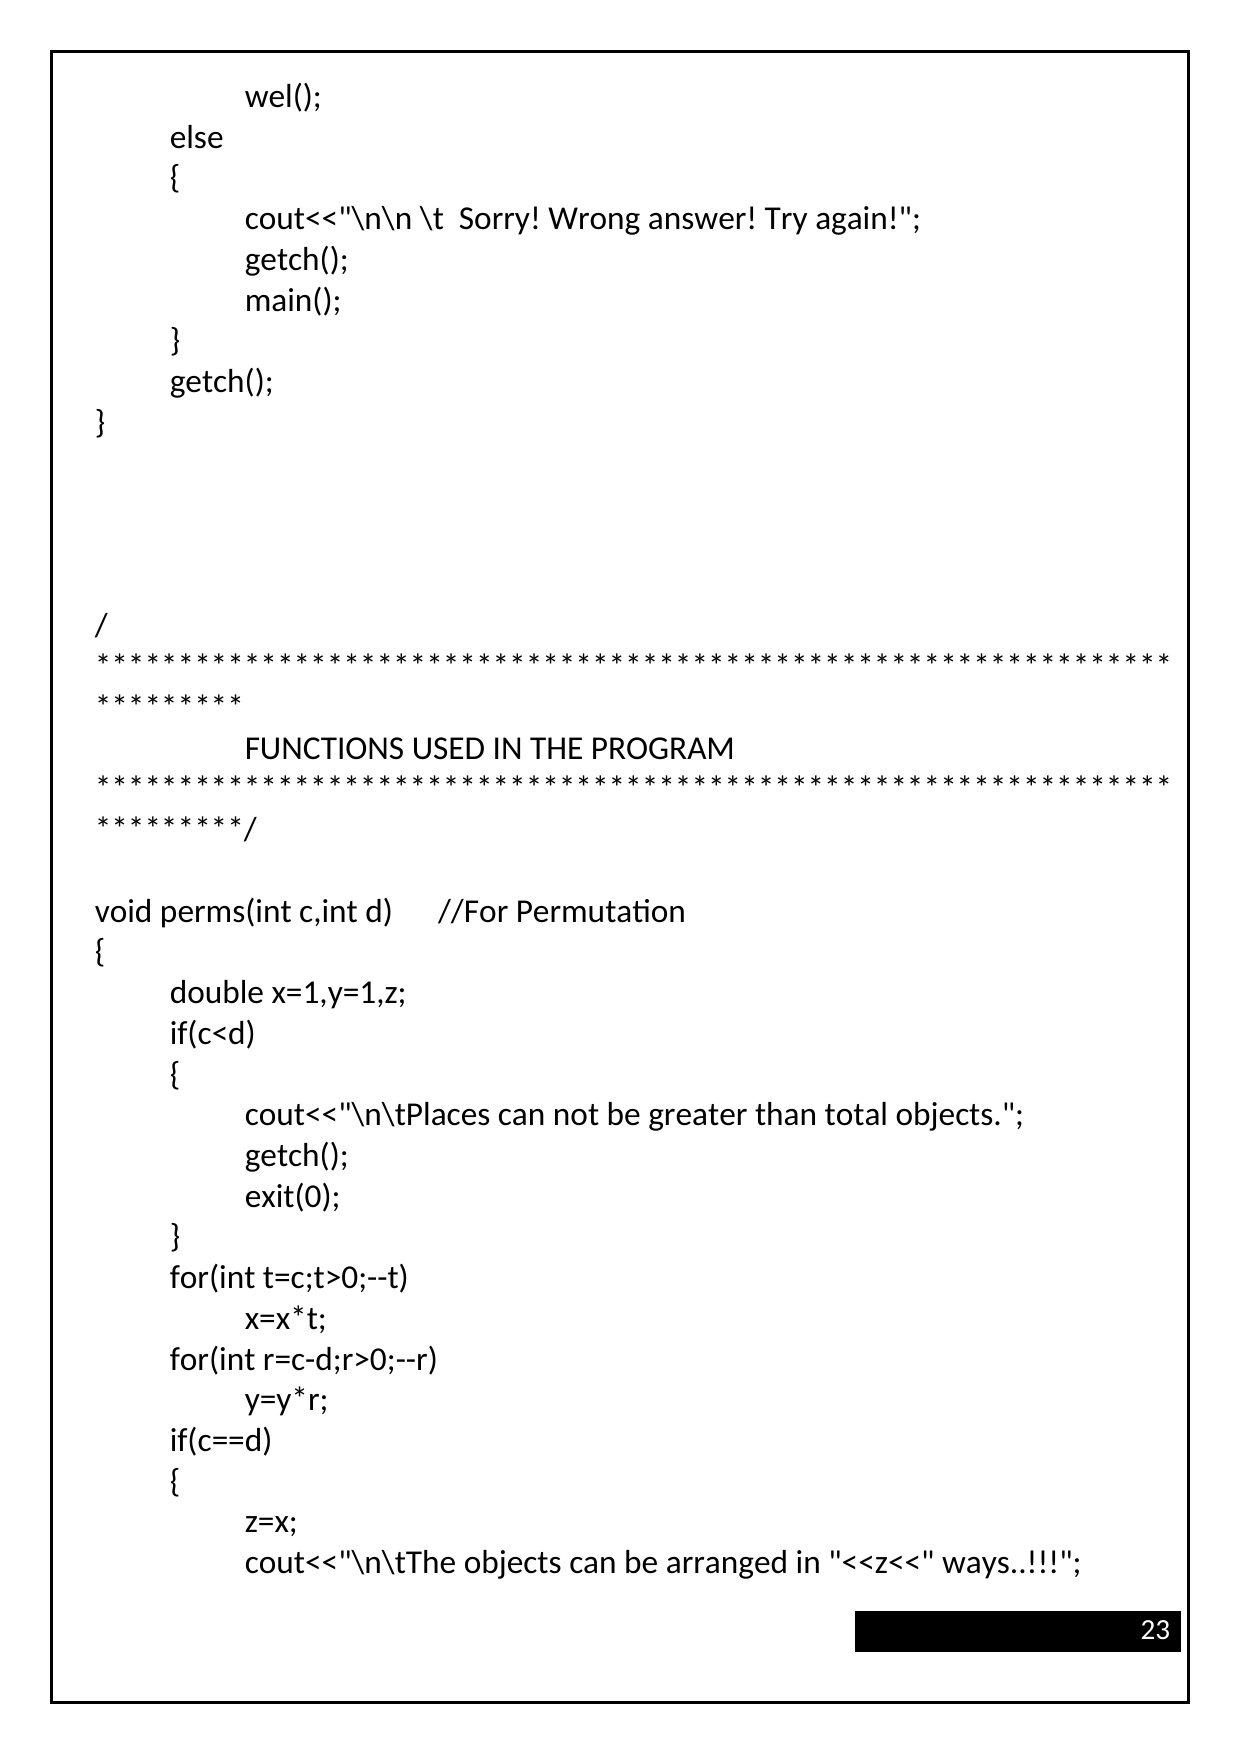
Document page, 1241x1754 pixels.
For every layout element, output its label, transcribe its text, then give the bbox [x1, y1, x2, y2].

text x=x*t; [94, 1297, 1181, 1338]
text { [94, 1460, 1181, 1501]
text else [94, 116, 1181, 156]
text getch(); [94, 360, 1181, 401]
text **************************************************************************/ [94, 767, 1181, 849]
text } [94, 319, 1181, 360]
text { [94, 156, 1181, 197]
text FUNCTIONS USED IN THE PROGRAM [94, 727, 1181, 767]
text main(); [94, 279, 1181, 319]
text } [94, 401, 1181, 442]
text double x=1,y=1,z; [94, 971, 1181, 1012]
text for(int r=c-d;r>0;--r) [94, 1338, 1181, 1378]
text getch(); [94, 238, 1181, 279]
text { [94, 1052, 1181, 1093]
text cout<<"\n\n \t Sorry! Wrong answer! Try again!"; [94, 197, 1181, 238]
text wel(); [94, 75, 1181, 116]
text exit(0); [94, 1175, 1181, 1215]
text for(int t=c;t>0;--t) [94, 1256, 1181, 1297]
text { [94, 930, 1181, 971]
text /************************************************************************** [94, 604, 1181, 727]
text void perms(int c,int d) //For Permutation [94, 889, 1181, 930]
text getch(); [94, 1134, 1181, 1175]
text y=y*r; [94, 1378, 1181, 1419]
text if(c==d) [94, 1419, 1181, 1460]
text z=x; [94, 1501, 1181, 1541]
text } [94, 1215, 1181, 1256]
text cout<<"\n\tPlaces can not be greater than total objects."; [94, 1093, 1181, 1134]
text if(c<d) [94, 1012, 1181, 1052]
text cout<<"\n\tThe objects can be arranged in "<<z<<" ways..!!!"; [94, 1541, 1181, 1582]
